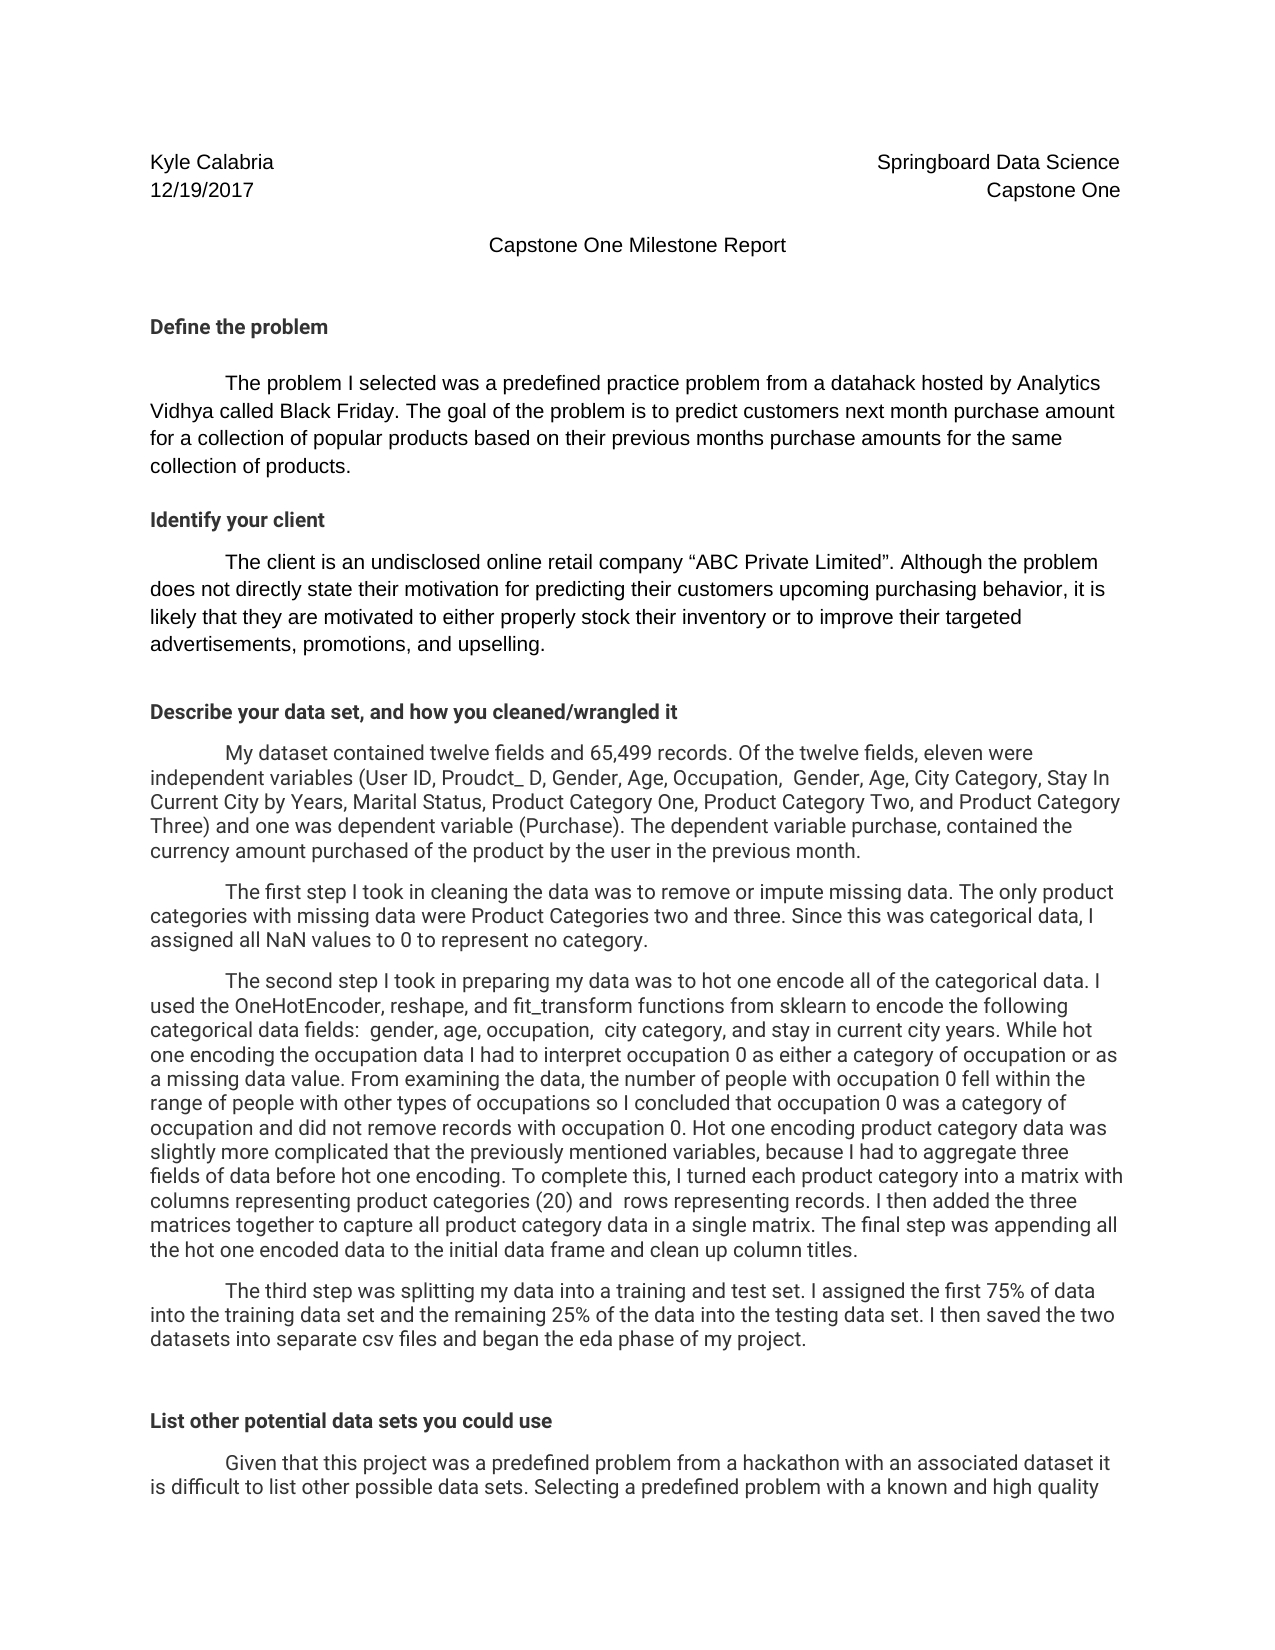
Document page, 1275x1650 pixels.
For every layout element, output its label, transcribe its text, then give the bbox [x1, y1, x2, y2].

text List other potential data sets you could use [150, 1409, 1125, 1434]
text Capstone One Milestone Report [150, 232, 1125, 256]
text The first step I took in cleaning the data was to remove or impute missing data. The only product categories with missing data were Product Categories two and three. Since this was categorical data, I assigned all NaN values to 0 to represent no category. [150, 880, 1125, 953]
text The second step I took in preparing my data was to hot one encode all of the categorical data. I used the OneHotEncoder, reshape, and fit_transform functions from sklearn to encode the following categorical data fields: gender, age, occupation, city category, and stay in current city years. While hot one encoding the occupation data I had to interpret occupation 0 as either a category of occupation or as a missing data value. From examining the data, the number of people with occupation 0 fell within the range of people with other types of occupations so I concluded that occupation 0 was a category of occupation and did not remove records with occupation 0. Hot one encoding product category data was slightly more complicated that the previously mentioned variables, because I had to aggregate three fields of data before hot one encoding. To complete this, I turned each product category into a matrix with columns representing product categories (20) and rows representing records. I then added the three matrices together to capture all product category data in a single matrix. The final step was appending all the hot one encoded data to the initial data frame and clean up column titles. [150, 969, 1125, 1262]
text My dataset contained twelve fields and 65,499 records. Of the twelve fields, eleven were independent variables (User ID, Proudct_ D, Gender, Age, Occupation, Gender, Age, City Category, Stay In Current City by Years, Marital Status, Product Category One, Product Category Two, and Product Category Three) and one was dependent variable (Purchase). The dependent variable purchase, contained the currency amount purchased of the product by the user in the previous month. [150, 741, 1125, 863]
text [150, 1451, 1125, 1499]
text The client is an undisclosed online retail company “ABC Private Limited”. Although the problem does not directly state their motivation for predicting their customers upcoming purchasing behavior, it is likely that they are motivated to either properly stock their inventory or to improve their targeted advertisements, promotions, and upselling. [150, 549, 1125, 656]
text Kyle Calabria Springboard Data Science [150, 150, 1125, 174]
text Define the problem [150, 315, 1125, 339]
text Identify your client [150, 508, 1125, 533]
text The third step was splitting my data into a training and test set. I assigned the first 75% of data into the training data set and the remaining 25% of the data into the testing data set. I then saved the two datasets into separate csv files and began the eda phase of my project. [150, 1279, 1125, 1352]
text The problem I selected was a predefined practice problem from a datahack hosted by Analytics Vidhya called Black Friday. The goal of the problem is to predict customers next month purchase amount for a collection of popular products based on their previous months purchase amounts for the same collection of products. [150, 371, 1125, 477]
text 12/19/2017 Capstone One [150, 177, 1125, 201]
text Describe your data set, and how you cleaned/wrangled it [150, 700, 1125, 724]
